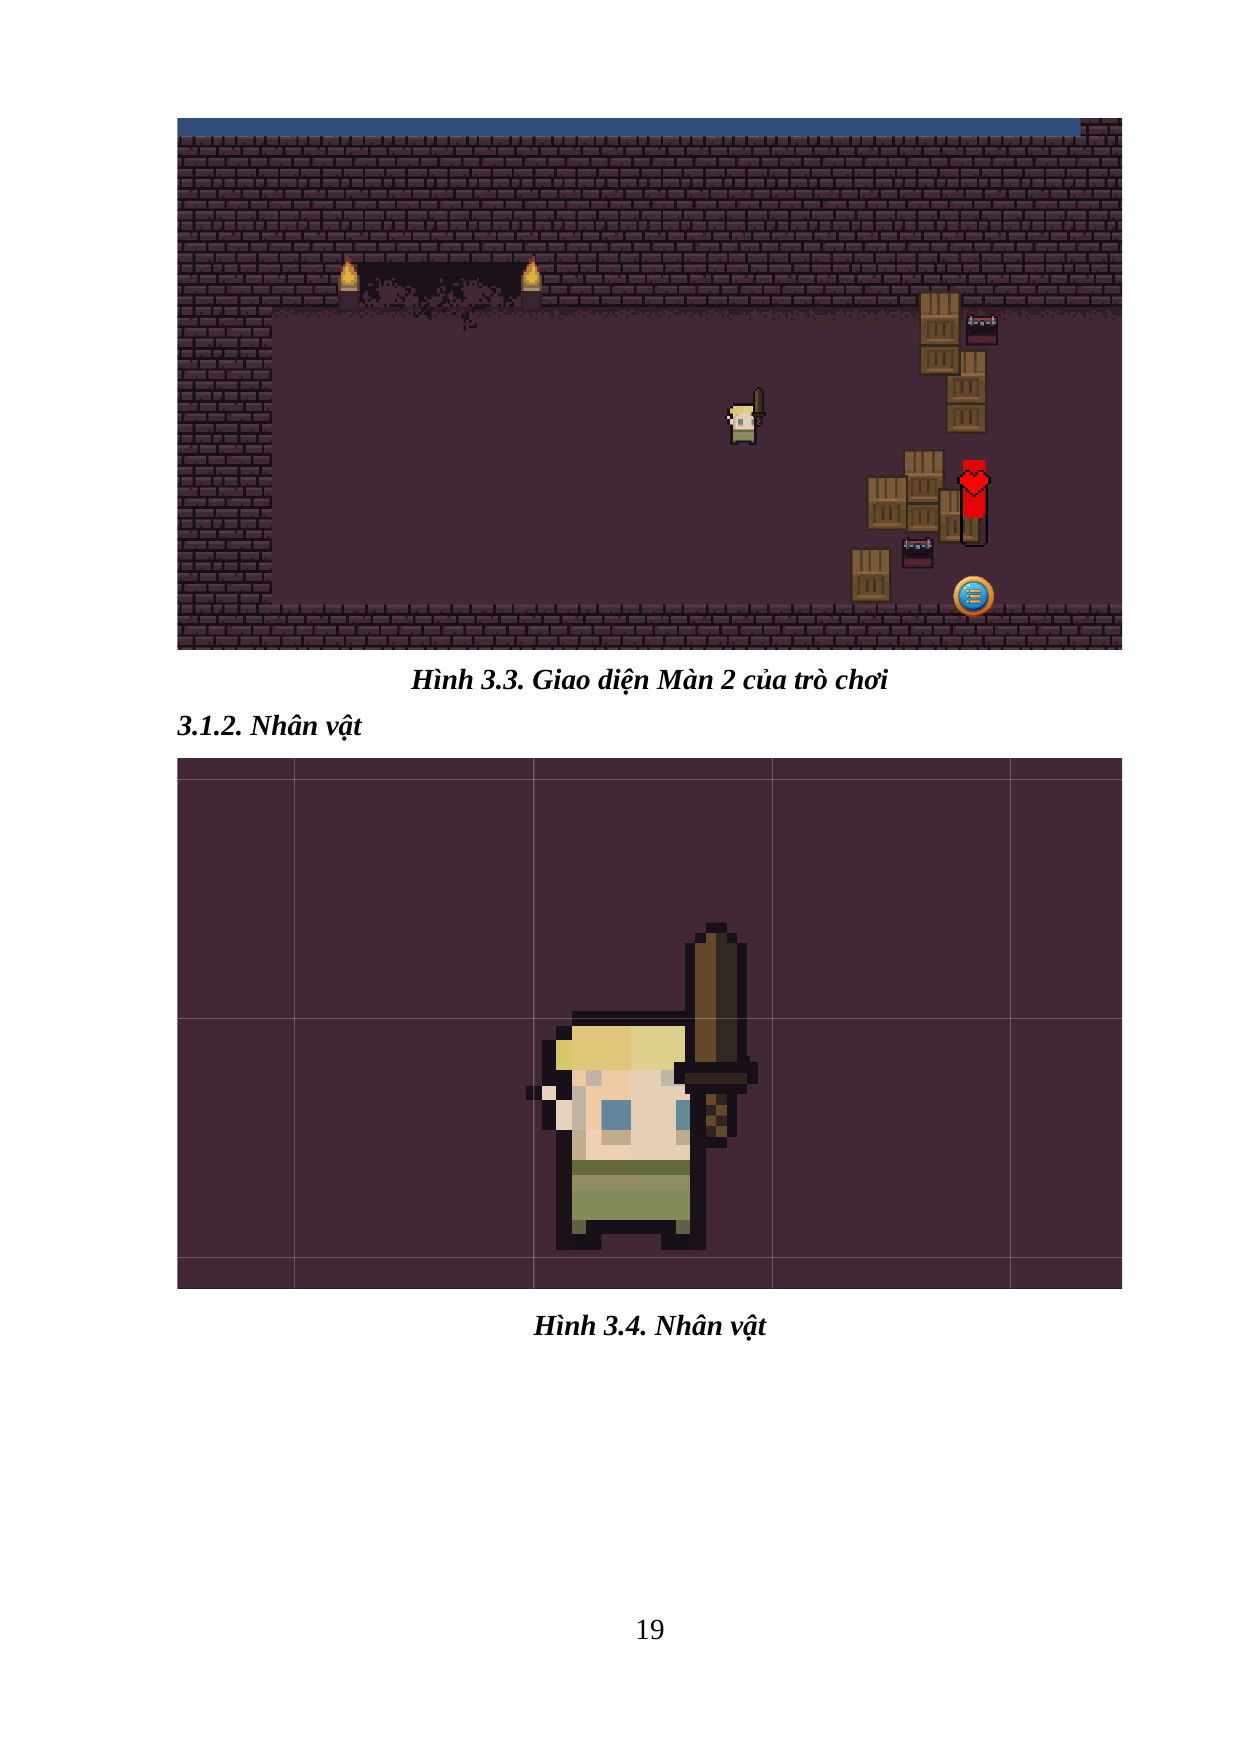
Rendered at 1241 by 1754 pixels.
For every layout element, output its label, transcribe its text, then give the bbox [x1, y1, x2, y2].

picture [177, 118, 1123, 650]
subtitle 3.1.2. Nhân vật [177, 708, 1122, 742]
picture [177, 758, 1123, 1289]
text Hình 3.3. Giao diện Màn 2 của trò chơi [177, 662, 1122, 696]
text Hình 3.4. Nhân vật [177, 1308, 1122, 1342]
